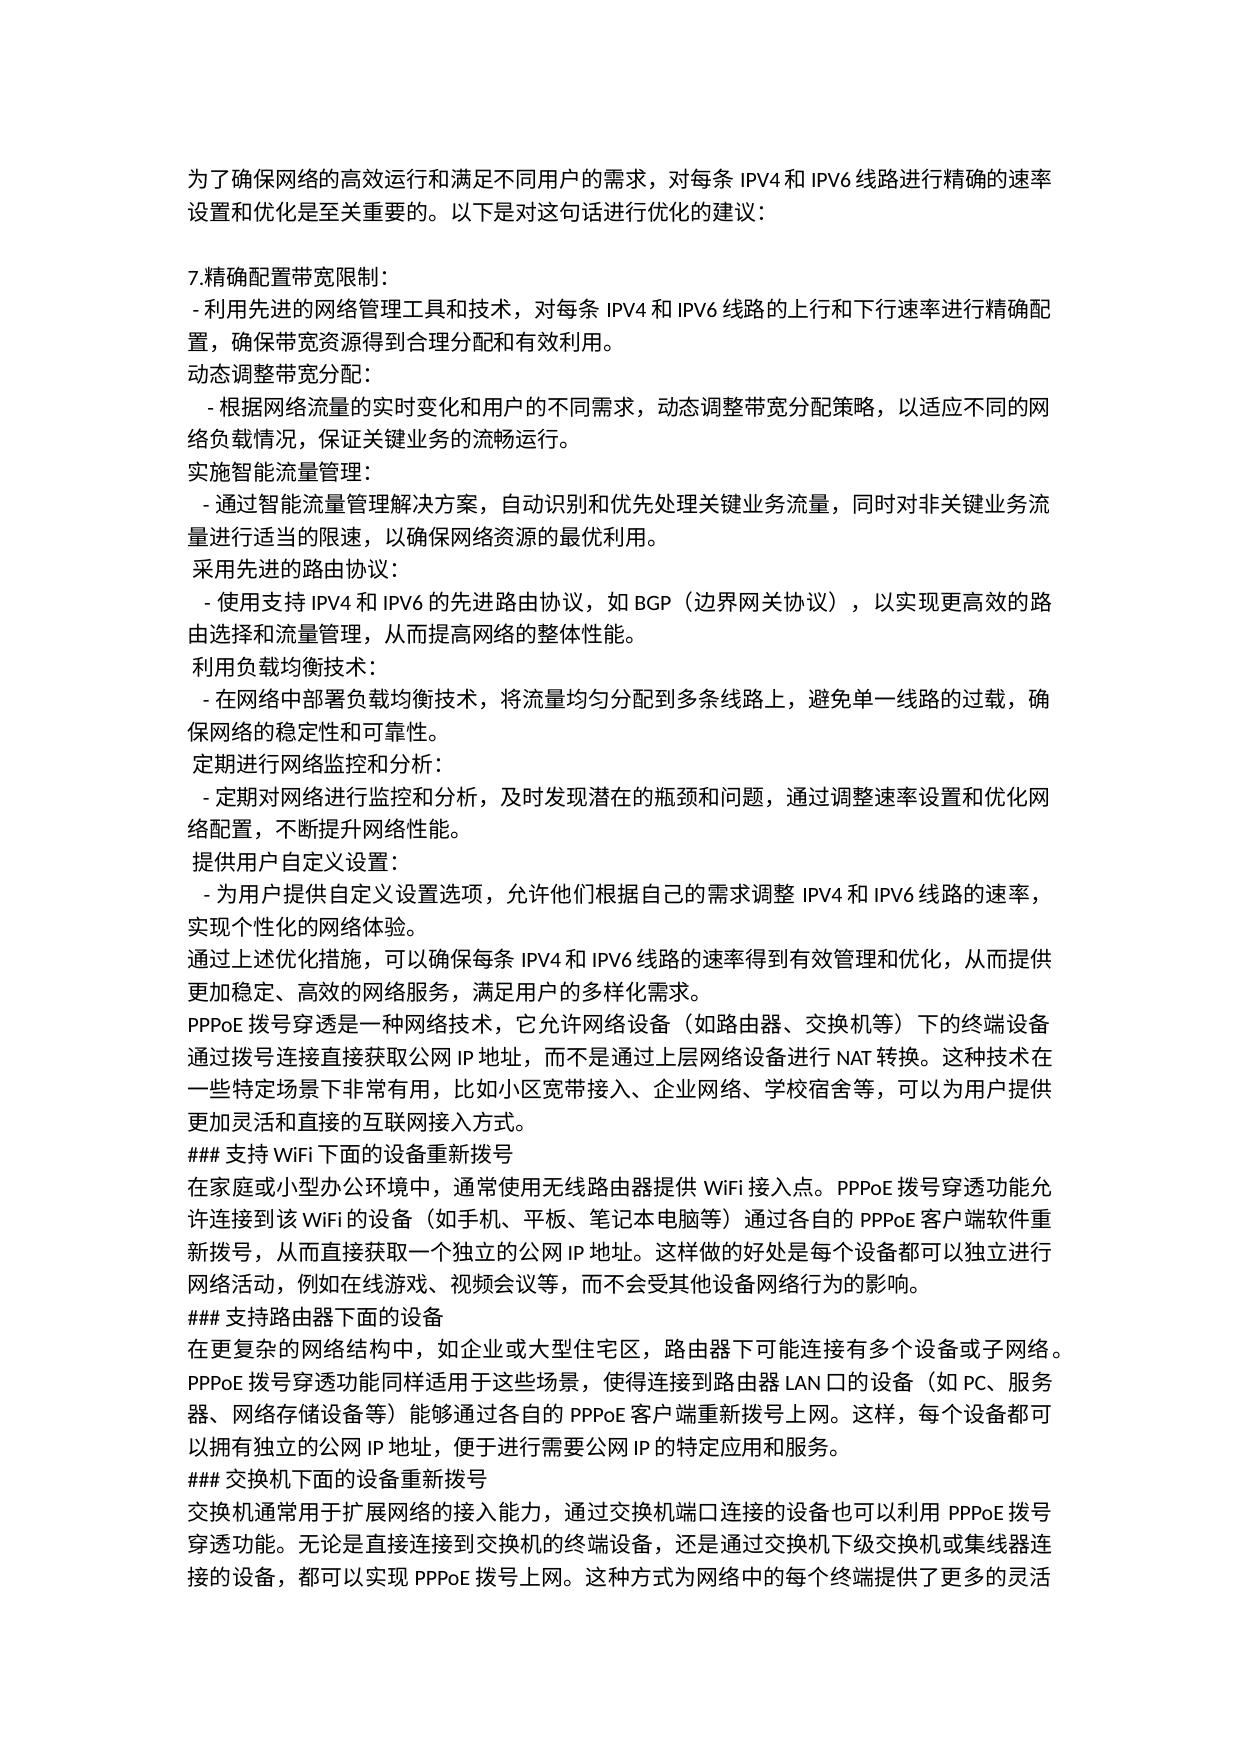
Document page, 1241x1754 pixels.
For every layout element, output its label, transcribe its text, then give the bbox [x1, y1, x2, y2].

text - 利用先进的网络管理工具和技术，对每条IPV4和IPV6线路的上行和下行速率进行精确配置，确保带宽资源得到合理分配和有效利用。 [187, 292, 1053, 357]
text ### 支持路由器下面的设备 [187, 1299, 1053, 1332]
text - 定期对网络进行监控和分析，及时发现潜在的瓶颈和问题，通过调整速率设置和优化网络配置，不断提升网络性能。 [187, 779, 1053, 844]
text - 通过智能流量管理解决方案，自动识别和优先处理关键业务流量，同时对非关键业务流量进行适当的限速，以确保网络资源的最优利用。 [187, 487, 1053, 552]
text 提供用户自定义设置： [187, 844, 1053, 877]
text 通过上述优化措施，可以确保每条IPV4和IPV6线路的速率得到有效管理和优化，从而提供更加稳定、高效的网络服务，满足用户的多样化需求。 [187, 942, 1053, 1007]
text 在家庭或小型办公环境中，通常使用无线路由器提供WiFi接入点。PPPoE拨号穿透功能允许连接到该WiFi的设备（如手机、平板、笔记本电脑等）通过各自的PPPoE客户端软件重新拨号，从而直接获取一个独立的公网IP地址。这样做的好处是每个设备都可以独立进行网络活动，例如在线游戏、视频会议等，而不会受其他设备网络行为的影响。 [187, 1169, 1053, 1299]
text 采用先进的路由协议： [187, 552, 1053, 584]
text - 在网络中部署负载均衡技术，将流量均匀分配到多条线路上，避免单一线路的过载，确保网络的稳定性和可靠性。 [187, 682, 1053, 747]
text 动态调整带宽分配： [187, 357, 1053, 389]
text - 使用支持IPV4和IPV6的先进路由协议，如BGP（边界网关协议），以实现更高效的路由选择和流量管理，从而提高网络的整体性能。 [187, 584, 1053, 649]
text 实施智能流量管理： [187, 454, 1053, 487]
text 利用负载均衡技术： [187, 649, 1053, 682]
text ### 交换机下面的设备重新拨号 [187, 1462, 1053, 1494]
text ### 支持WiFi下面的设备重新拨号 [187, 1137, 1053, 1169]
text 在更复杂的网络结构中，如企业或大型住宅区，路由器下可能连接有多个设备或子网络。PPPoE拨号穿透功能同样适用于这些场景，使得连接到路由器LAN口的设备（如PC、服务器、网络存储设备等）能够通过各自的PPPoE客户端重新拨号上网。这样，每个设备都可以拥有独立的公网IP地址，便于进行需要公网IP的特定应用和服务。 [187, 1332, 1053, 1462]
text PPPoE拨号穿透是一种网络技术，它允许网络设备（如路由器、交换机等）下的终端设备通过拨号连接直接获取公网IP地址，而不是通过上层网络设备进行NAT转换。这种技术在一些特定场景下非常有用，比如小区宽带接入、企业网络、学校宿舍等，可以为用户提供更加灵活和直接的互联网接入方式。 [187, 1007, 1053, 1137]
text 7.精确配置带宽限制： [187, 259, 1053, 292]
text - 为用户提供自定义设置选项，允许他们根据自己的需求调整IPV4和IPV6线路的速率，实现个性化的网络体验。 [187, 877, 1053, 942]
text 为了确保网络的高效运行和满足不同用户的需求，对每条IPV4和IPV6线路进行精确的速率设置和优化是至关重要的。以下是对这句话进行优化的建议： [187, 162, 1053, 227]
text - 根据网络流量的实时变化和用户的不同需求，动态调整带宽分配策略，以适应不同的网络负载情况，保证关键业务的流畅运行。 [187, 389, 1053, 454]
text 定期进行网络监控和分析： [187, 747, 1053, 779]
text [187, 1494, 1053, 1592]
